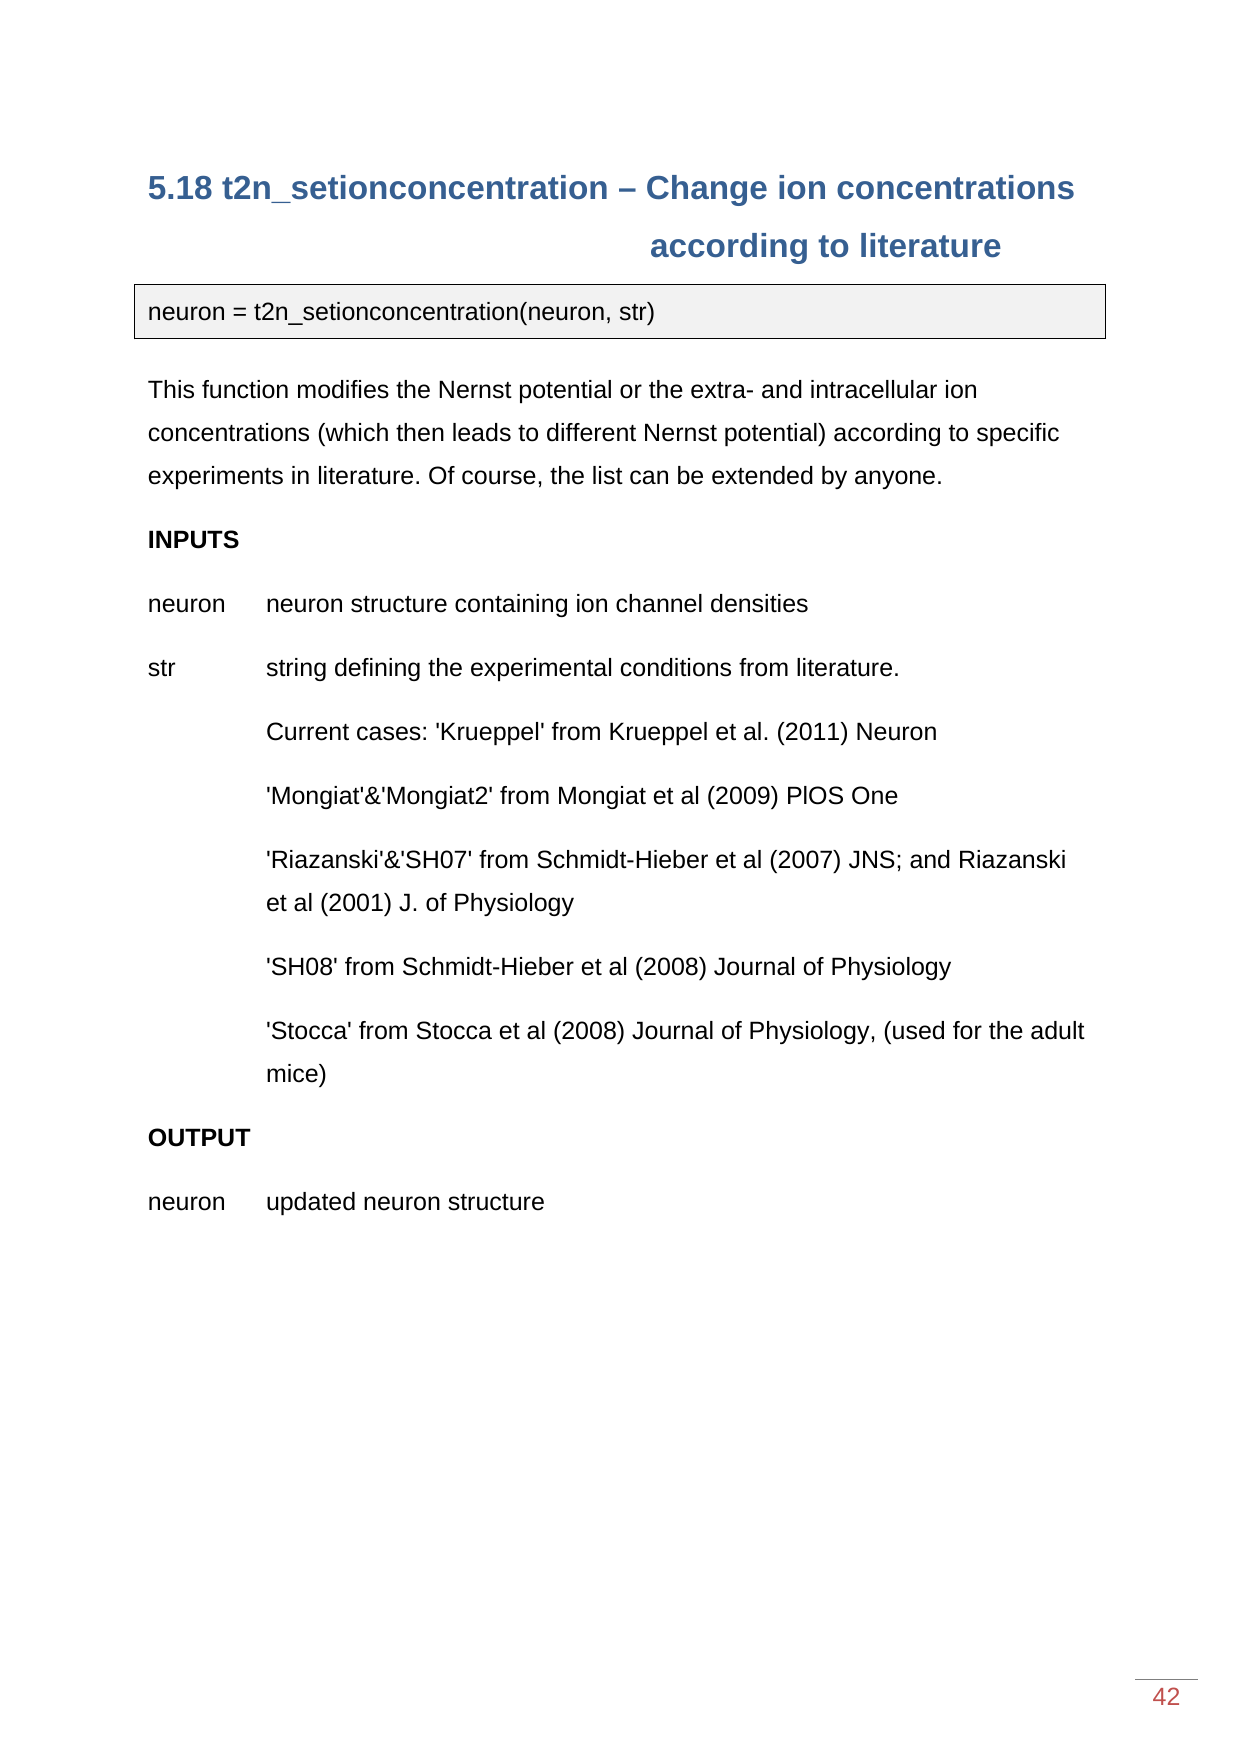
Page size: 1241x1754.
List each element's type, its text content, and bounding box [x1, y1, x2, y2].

text str string defining the experimental conditions from literature. [148, 653, 1093, 682]
text Current cases: 'Krueppel' from Krueppel et al. (2011) Neuron [148, 717, 1093, 746]
text neuron updated neuron structure [148, 1187, 1093, 1216]
text 'Riazanski'&'SH07' from Schmidt-Hieber et al (2007) JNS; and Riazanski et al (2001) J. of Physiology [148, 845, 1093, 917]
text neuron = t2n_setionconcentration(neuron, str) [135, 285, 1105, 338]
text OUTPUT [148, 1123, 1093, 1152]
text 'SH08' from Schmidt-Hieber et al (2008) Journal of Physiology [148, 952, 1093, 981]
text INPUTS [148, 525, 1093, 554]
text 'Mongiat'&'Mongiat2' from Mongiat et al (2009) PlOS One [148, 781, 1093, 809]
subtitle 5.18 t2n_setionconcentration – Change ion concentrations according to literature [148, 168, 1093, 264]
text neuron neuron structure containing ion channel densities [148, 589, 1093, 618]
text 'Stocca' from Stocca et al (2008) Journal of Physiology, (used for the adult mice) [148, 1016, 1093, 1088]
text This function modifies the Nernst potential or the extra- and intracellular ion concentrations (which then leads to different Nernst potential) according to specific experiments in literature. Of course, the list can be extended by anyone. [148, 375, 1093, 490]
